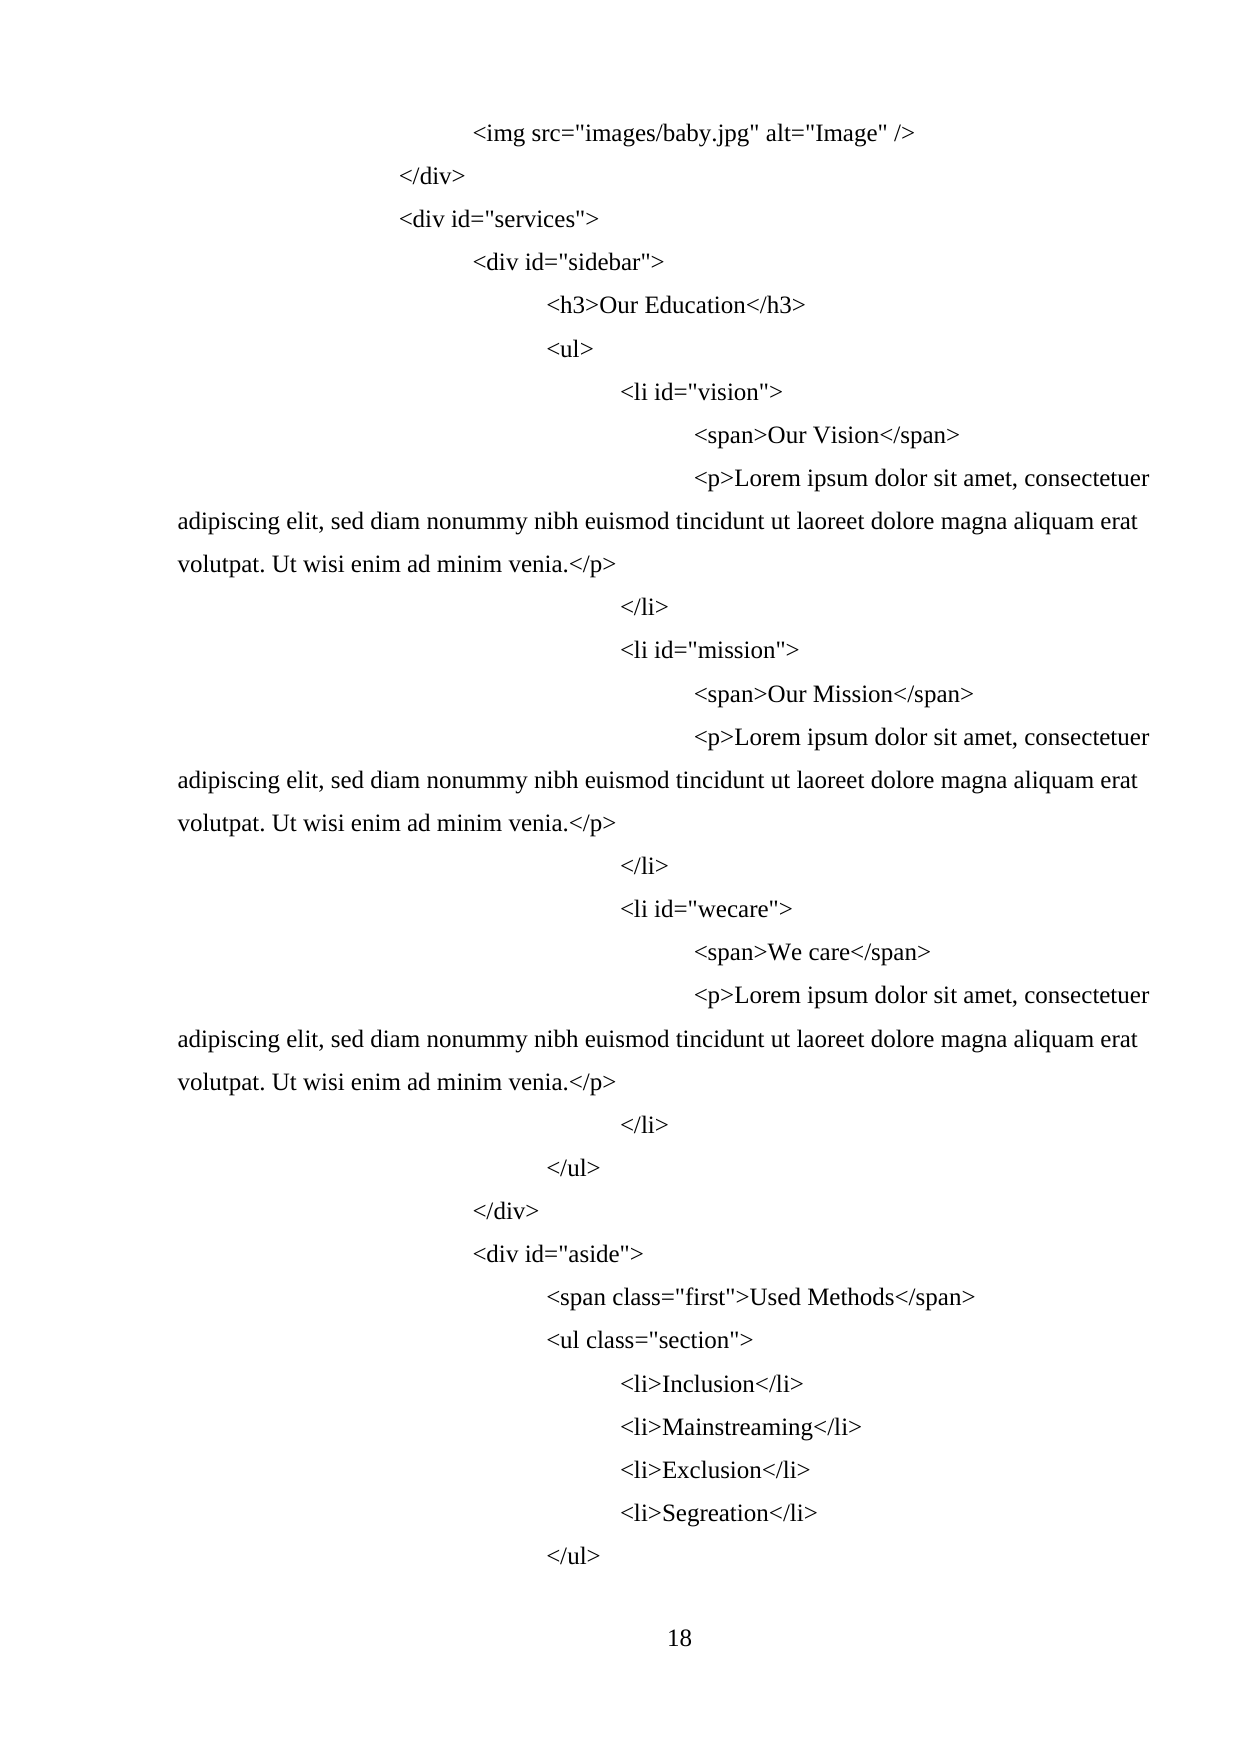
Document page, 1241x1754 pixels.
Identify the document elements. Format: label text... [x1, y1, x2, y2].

text <ul> [177, 334, 1181, 362]
text <p>Lorem ipsum dolor sit amet, consectetuer adipiscing elit, sed diam nonummy nibh euismod tincidunt ut laoreet dolore magna aliquam erat volutpat. Ut wisi enim ad minim venia.</p> [177, 463, 1181, 578]
text </div> [177, 1196, 1181, 1225]
text </ul> [177, 1541, 1181, 1570]
text <span>Our Mission</span> [177, 679, 1181, 707]
text <ul class="section"> [177, 1326, 1181, 1354]
text <li id="vision"> [177, 377, 1181, 406]
text <li id="wecare"> [177, 894, 1181, 923]
text <li>Segreation</li> [177, 1498, 1181, 1527]
text </ul> [177, 1153, 1181, 1182]
text <p>Lorem ipsum dolor sit amet, consectetuer adipiscing elit, sed diam nonummy nibh euismod tincidunt ut laoreet dolore magna aliquam erat volutpat. Ut wisi enim ad minim venia.</p> [177, 981, 1181, 1096]
text <li>Inclusion</li> [177, 1369, 1181, 1397]
text <div id="sidebar"> [177, 247, 1181, 276]
text <div id="aside"> [177, 1239, 1181, 1268]
text <h3>Our Education</h3> [177, 291, 1181, 319]
text <span>Our Vision</span> [177, 420, 1181, 449]
text <li>Exclusion</li> [177, 1455, 1181, 1484]
text <span>We care</span> [177, 937, 1181, 966]
text <img src="images/baby.jpg" alt="Image" /> [177, 118, 1181, 147]
text </li> [177, 592, 1181, 621]
text </div> [177, 161, 1181, 190]
text <li id="mission"> [177, 636, 1181, 664]
text </li> [177, 851, 1181, 880]
text <li>Mainstreaming</li> [177, 1412, 1181, 1441]
text <div id="services"> [177, 204, 1181, 233]
text </li> [177, 1110, 1181, 1139]
text <p>Lorem ipsum dolor sit amet, consectetuer adipiscing elit, sed diam nonummy nibh euismod tincidunt ut laoreet dolore magna aliquam erat volutpat. Ut wisi enim ad minim venia.</p> [177, 722, 1181, 837]
text <span class="first">Used Methods</span> [177, 1282, 1181, 1311]
